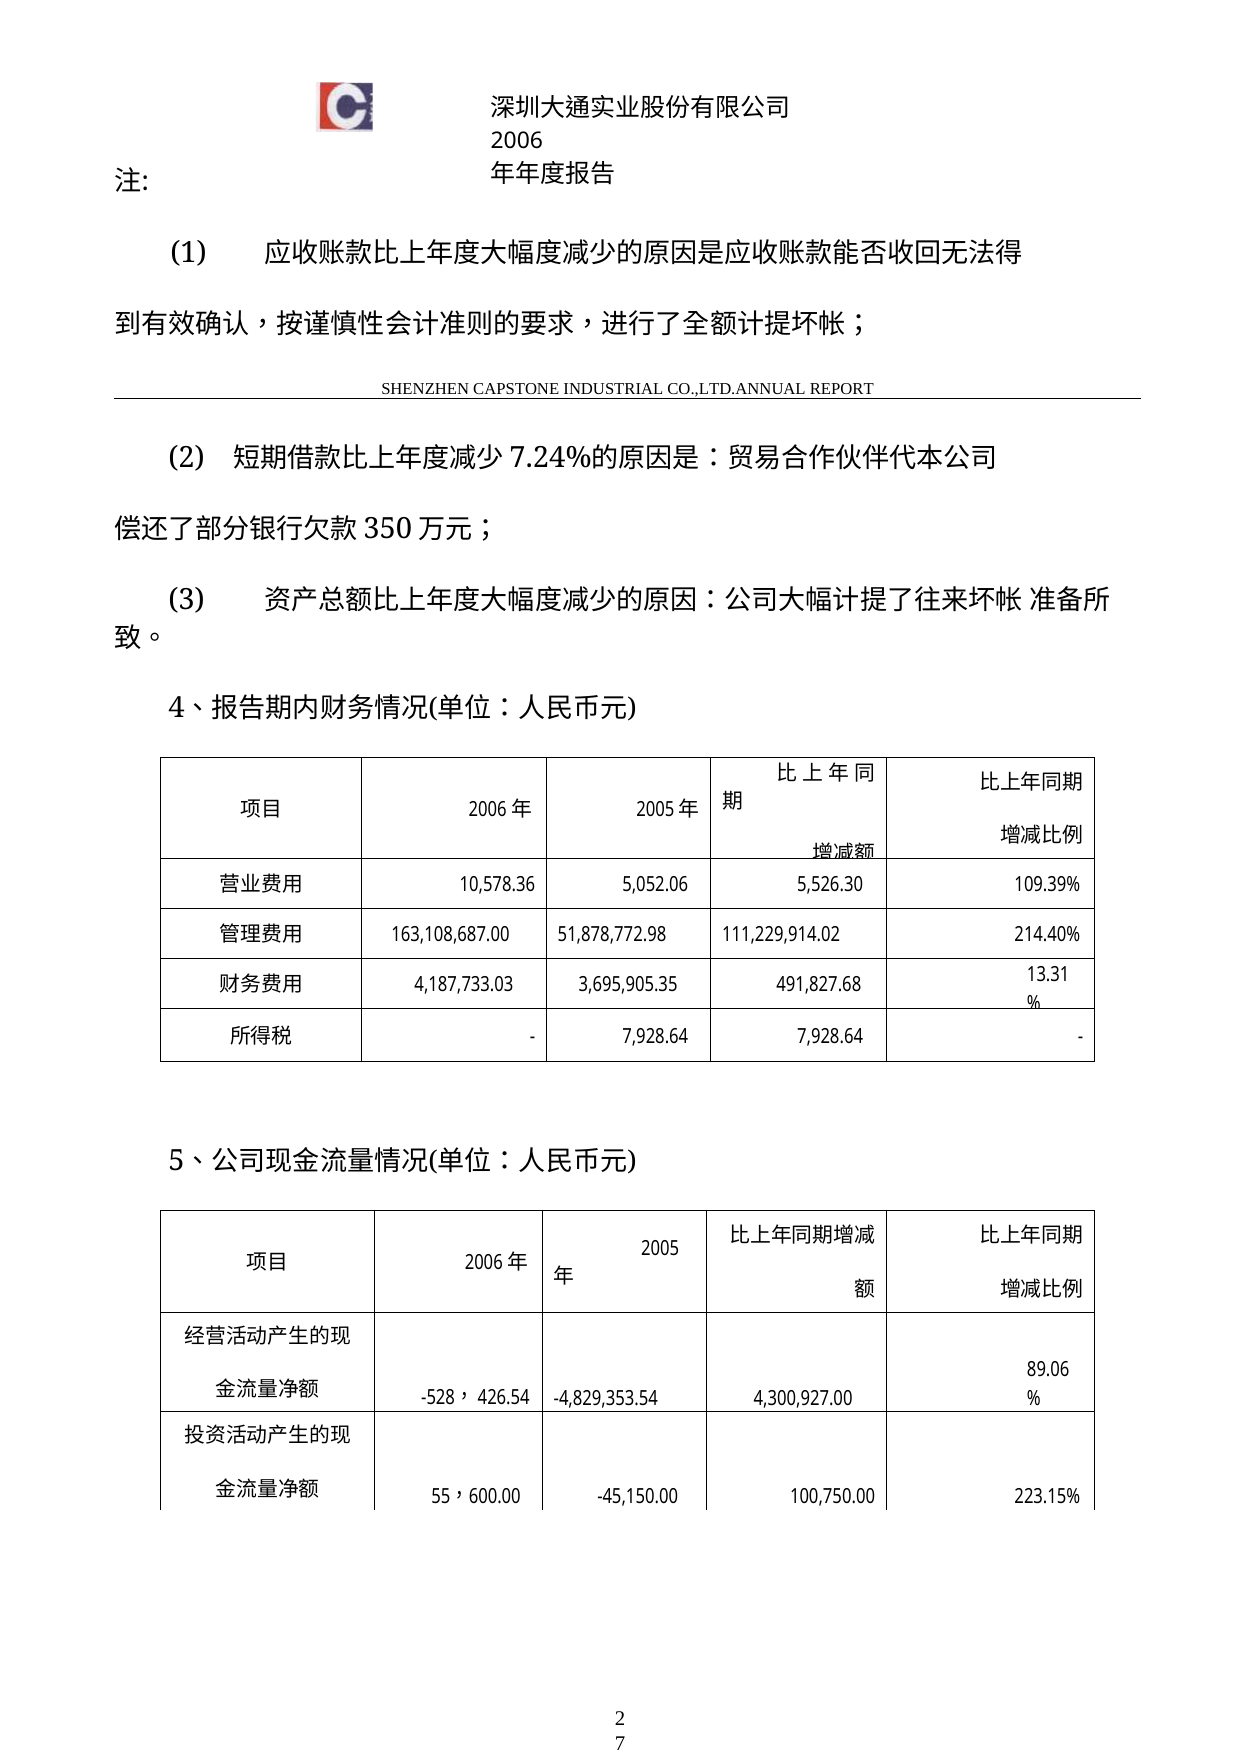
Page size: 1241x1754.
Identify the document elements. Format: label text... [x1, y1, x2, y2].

text 到有效确认，按谨慎性会计准则的要求，进行了全额计提坏帐； [114, 304, 1141, 341]
table_header 2005年 [543, 1211, 706, 1312]
table_cell 所得税 [161, 1009, 361, 1061]
table_cell 109.39% [887, 859, 1094, 908]
table_cell 51,878,772.98 [547, 909, 710, 958]
table_cell - [887, 1009, 1094, 1061]
table_cell 55，600.00 [375, 1412, 542, 1510]
table_header 比上年同期 增减比例 [887, 758, 1094, 858]
list 资产总额比上年度大幅度减少的原因：公司大幅计提了往来坏帐 准备所致。 [114, 578, 1141, 655]
table_cell 163,108,687.00 [362, 909, 546, 958]
table_cell -4,829,353.54 [543, 1313, 706, 1411]
text 偿还了部分银行欠款350万元； [114, 507, 1141, 547]
table_header 比上年同期 增减额 [711, 758, 886, 858]
table_cell 223.15% [887, 1412, 1094, 1510]
list 短期借款比上年度减少7.24%的原因是：贸易合作伙伴代本公司 [114, 436, 1141, 476]
table_cell 10,578.36 [362, 859, 546, 908]
table_cell -528， 426.54 [375, 1313, 542, 1411]
table_cell - [362, 1009, 546, 1061]
table_cell 13.31% [887, 959, 1094, 1008]
picture [315, 82, 373, 132]
table_cell 5,526.30 [711, 859, 886, 908]
table_cell 管理费用 [161, 909, 361, 958]
table_cell 491,827.68 [711, 959, 886, 1008]
text 注: [114, 161, 1141, 198]
table_cell 4,187,733.03 [362, 959, 546, 1008]
text 4、报告期内财务情况(单位：人民币元) [114, 686, 1141, 726]
table_cell 营业费用 [161, 859, 361, 908]
table_cell 111,229,914.02 [711, 909, 886, 958]
table_cell 7,928.64 [711, 1009, 886, 1061]
table_header 项目 [161, 1211, 374, 1312]
table_header 比上年同期增减 额 [707, 1211, 886, 1312]
table_cell 4,300,927.00 [707, 1313, 886, 1411]
list 应收账款比上年度大幅度减少的原因是应收账款能否收回无法得 [114, 231, 1141, 271]
table_header 2006 年 [375, 1211, 542, 1312]
table_header 项目 [161, 758, 361, 858]
table_cell 100,750.00 [707, 1412, 886, 1510]
table_cell 财务费用 [161, 959, 361, 1008]
table_header 2006 年 [362, 758, 546, 858]
text 5、公司现金流量情况(单位：人民币元) [114, 1139, 1141, 1179]
table_cell 经营活动产生的现 金流量净额 [161, 1313, 374, 1411]
text SHENZHEN CAPSTONE INDUSTRIAL CO.,LTD.ANNUAL REPORT [114, 379, 1141, 398]
table_header 比上年同期 增减比例 [887, 1211, 1094, 1312]
table_cell 5,052.06 [547, 859, 710, 908]
table_cell 214.40% [887, 909, 1094, 958]
table_cell -45,150.00 [543, 1412, 706, 1510]
table_header 2005 年 [547, 758, 710, 858]
table_cell 3,695,905.35 [547, 959, 710, 1008]
table_cell 89.06% [887, 1313, 1094, 1411]
table_cell 投资活动产生的现 金流量净额 [161, 1412, 374, 1510]
table_cell 7,928.64 [547, 1009, 710, 1061]
